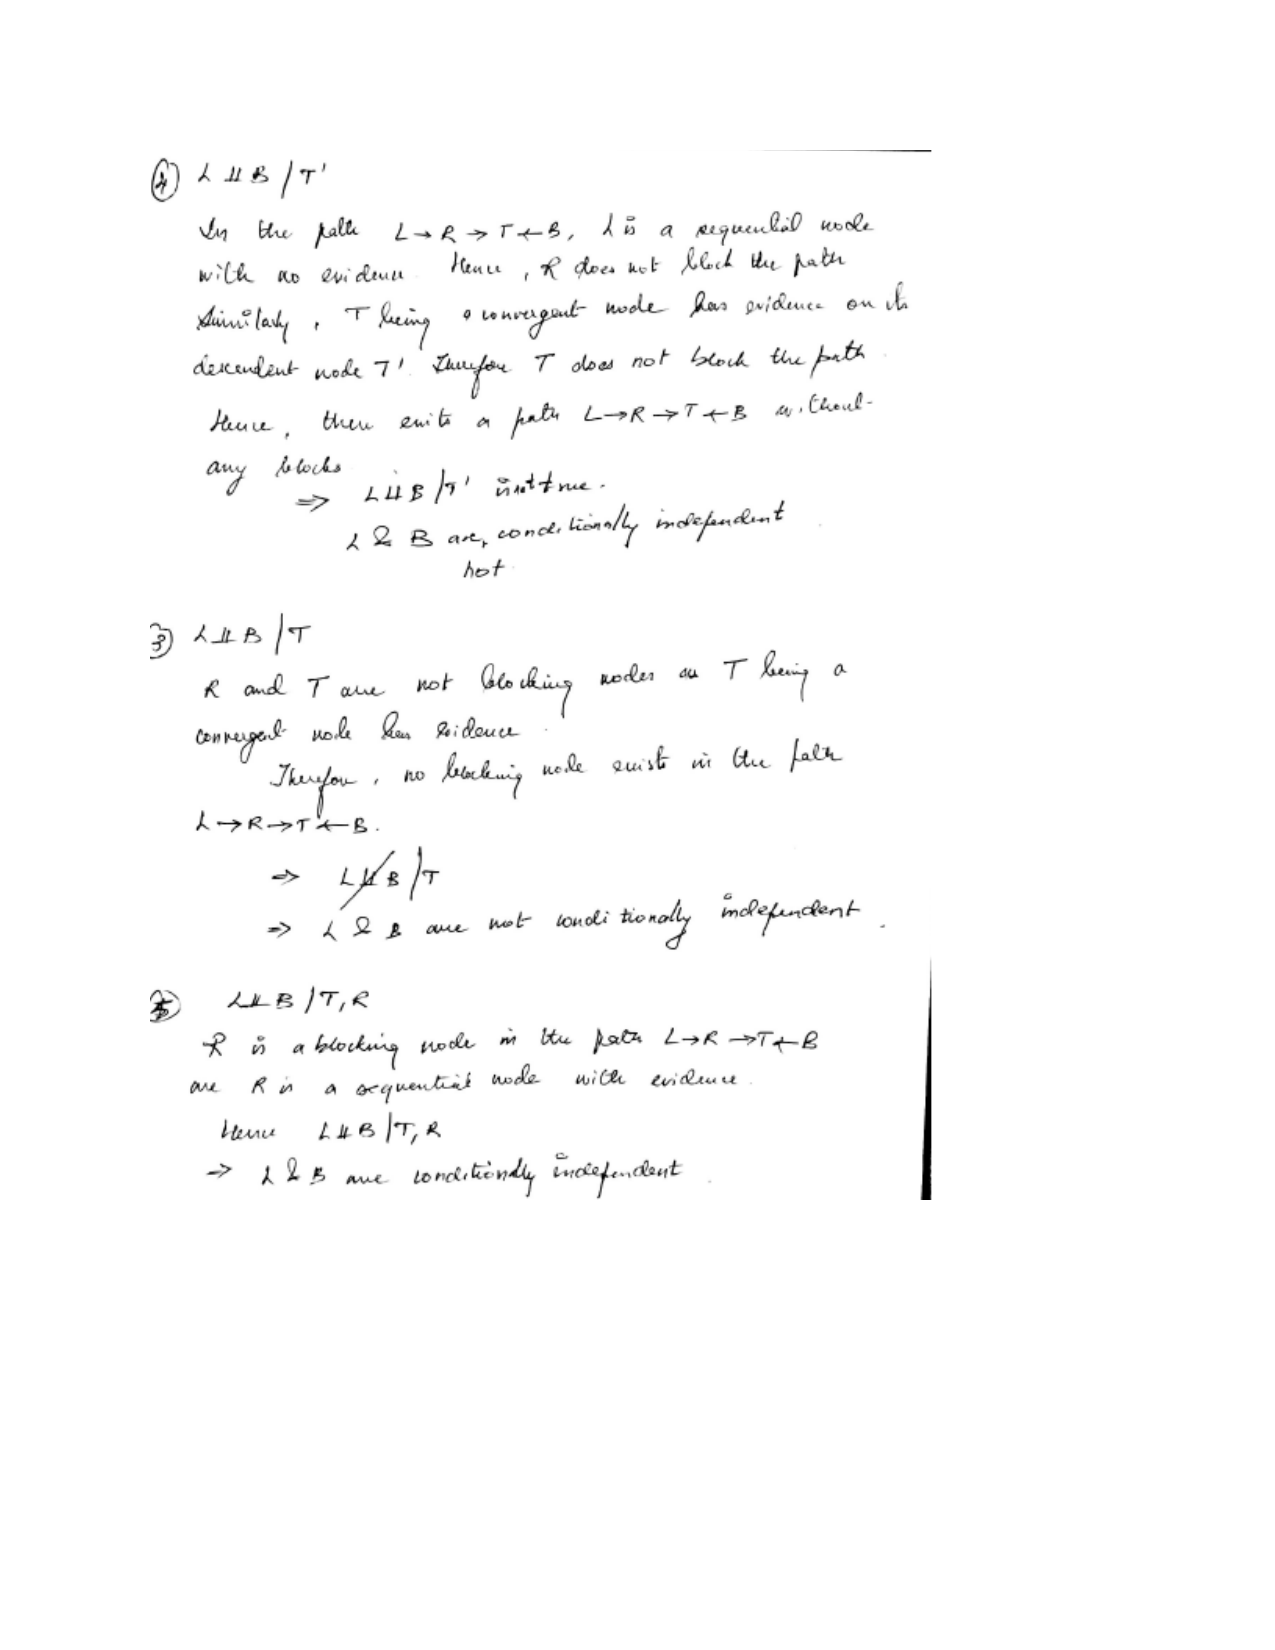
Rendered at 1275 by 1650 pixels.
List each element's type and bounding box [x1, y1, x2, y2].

picture [150, 150, 932, 1200]
